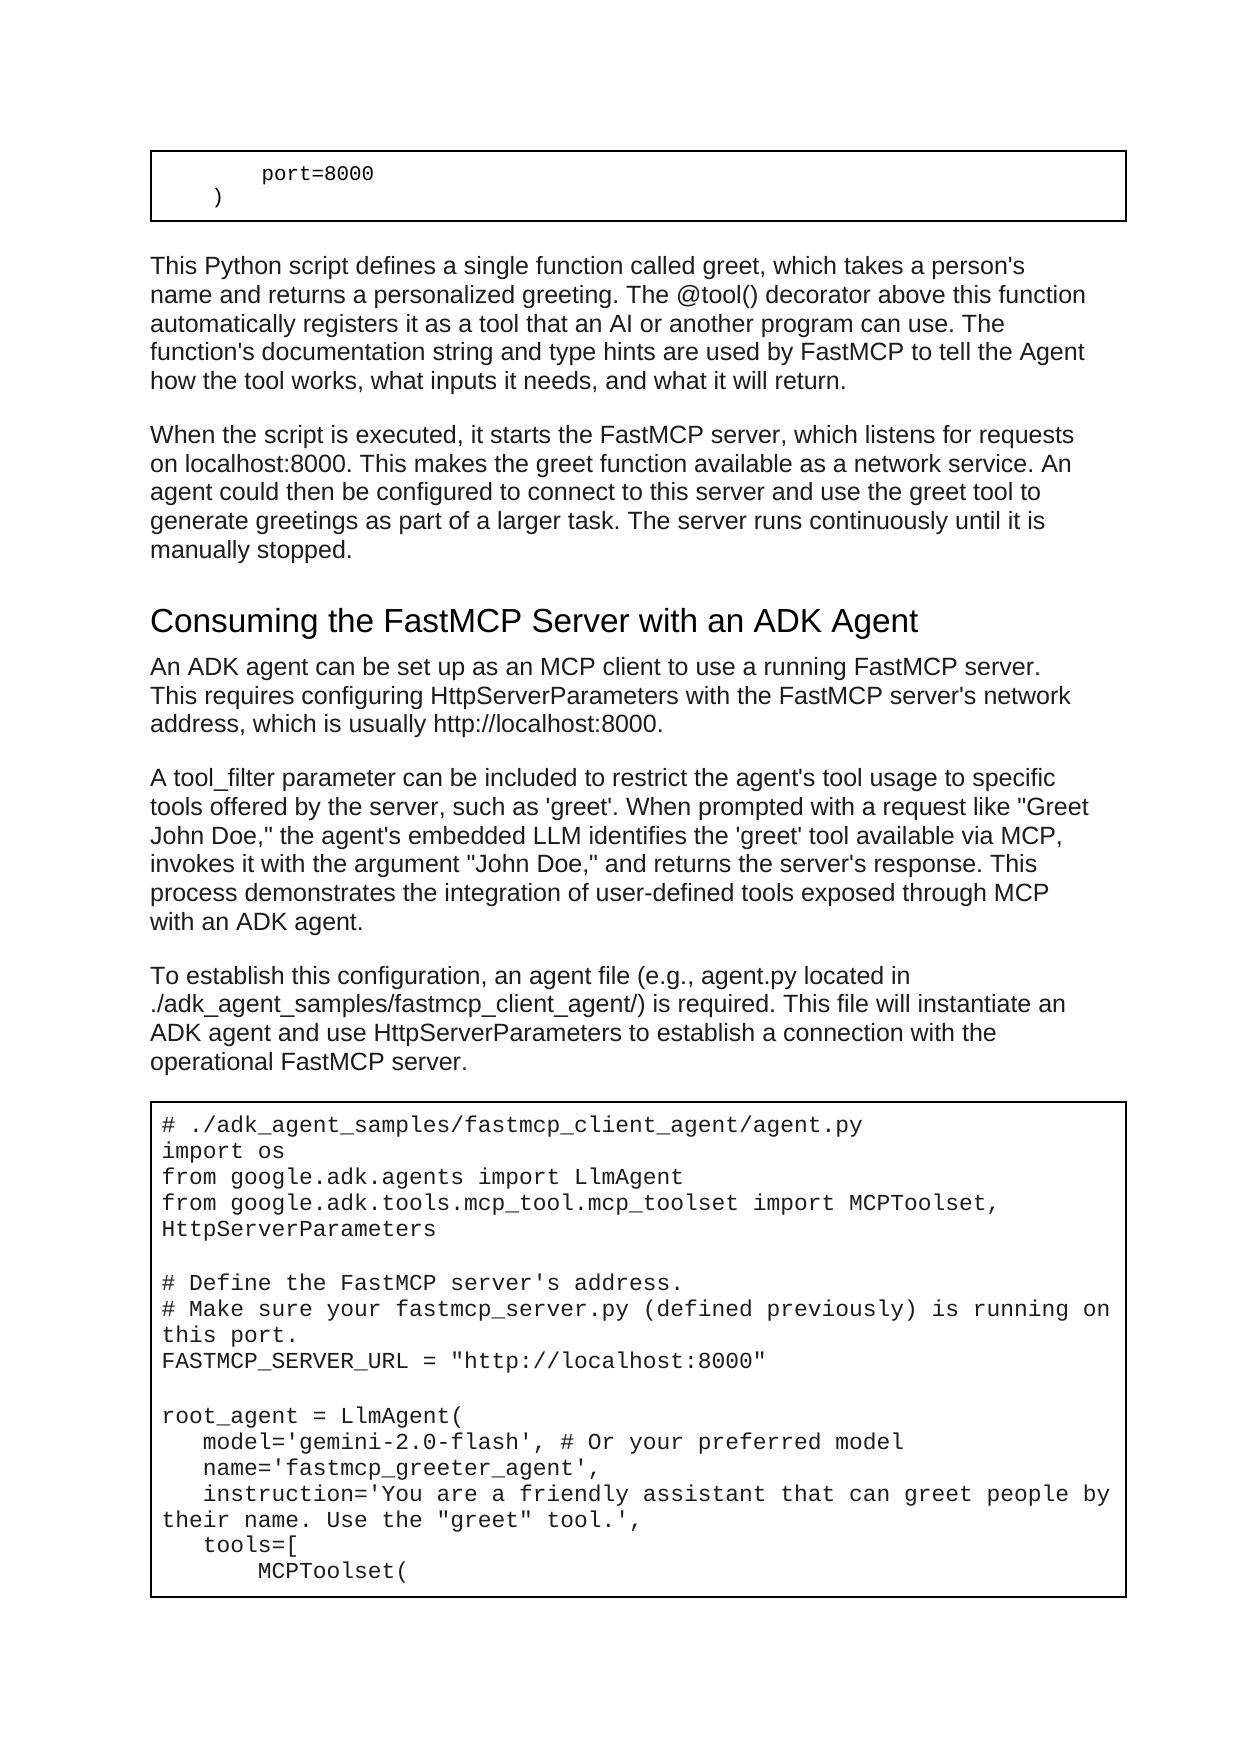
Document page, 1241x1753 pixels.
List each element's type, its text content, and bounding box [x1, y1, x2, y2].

text When the script is executed, it starts the FastMCP server, which listens for requests on localhost:8000. This makes the greet function available as a network service. An agent could then be configured to connect to this server and use the greet tool to generate greetings as part of a larger task. The server runs continuously until it is manually stopped. [150, 420, 1090, 563]
text To establish this configuration, an agent file (e.g., agent.py located in ./adk_agent_samples/fastmcp_client_agent/) is required. This file will instantiate an ADK agent and use HttpServerParameters to establish a connection with the operational FastMCP server. [150, 961, 1090, 1076]
text An ADK agent can be set up as an MCP client to use a running FastMCP server. This requires configuring HttpServerParameters with the FastMCP server's network address, which is usually http://localhost:8000. [150, 652, 1090, 738]
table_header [152, 152, 1125, 220]
text A tool_filter parameter can be included to restrict the agent's tool usage to specific tools offered by the server, such as 'greet'. When prompted with a request like "Greet John Doe," the agent's embedded LLM identifies the 'greet' tool available via MCP, invokes it with the argument "John Doe," and returns the server's response. This process demonstrates the integration of user-defined tools exposed through MCP with an ADK agent. [150, 763, 1090, 936]
text This Python script defines a single function called greet, which takes a person's name and returns a personalized greeting. The @tool() decorator above this function automatically registers it as a tool that an AI or another program can use. The function's documentation string and type hints are used by FastMCP to tell the Agent how the tool works, what inputs it needs, and what it will return. [150, 251, 1090, 395]
text Consuming the FastMCP Server with an ADK Agent [150, 601, 1090, 639]
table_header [152, 1103, 1125, 1596]
